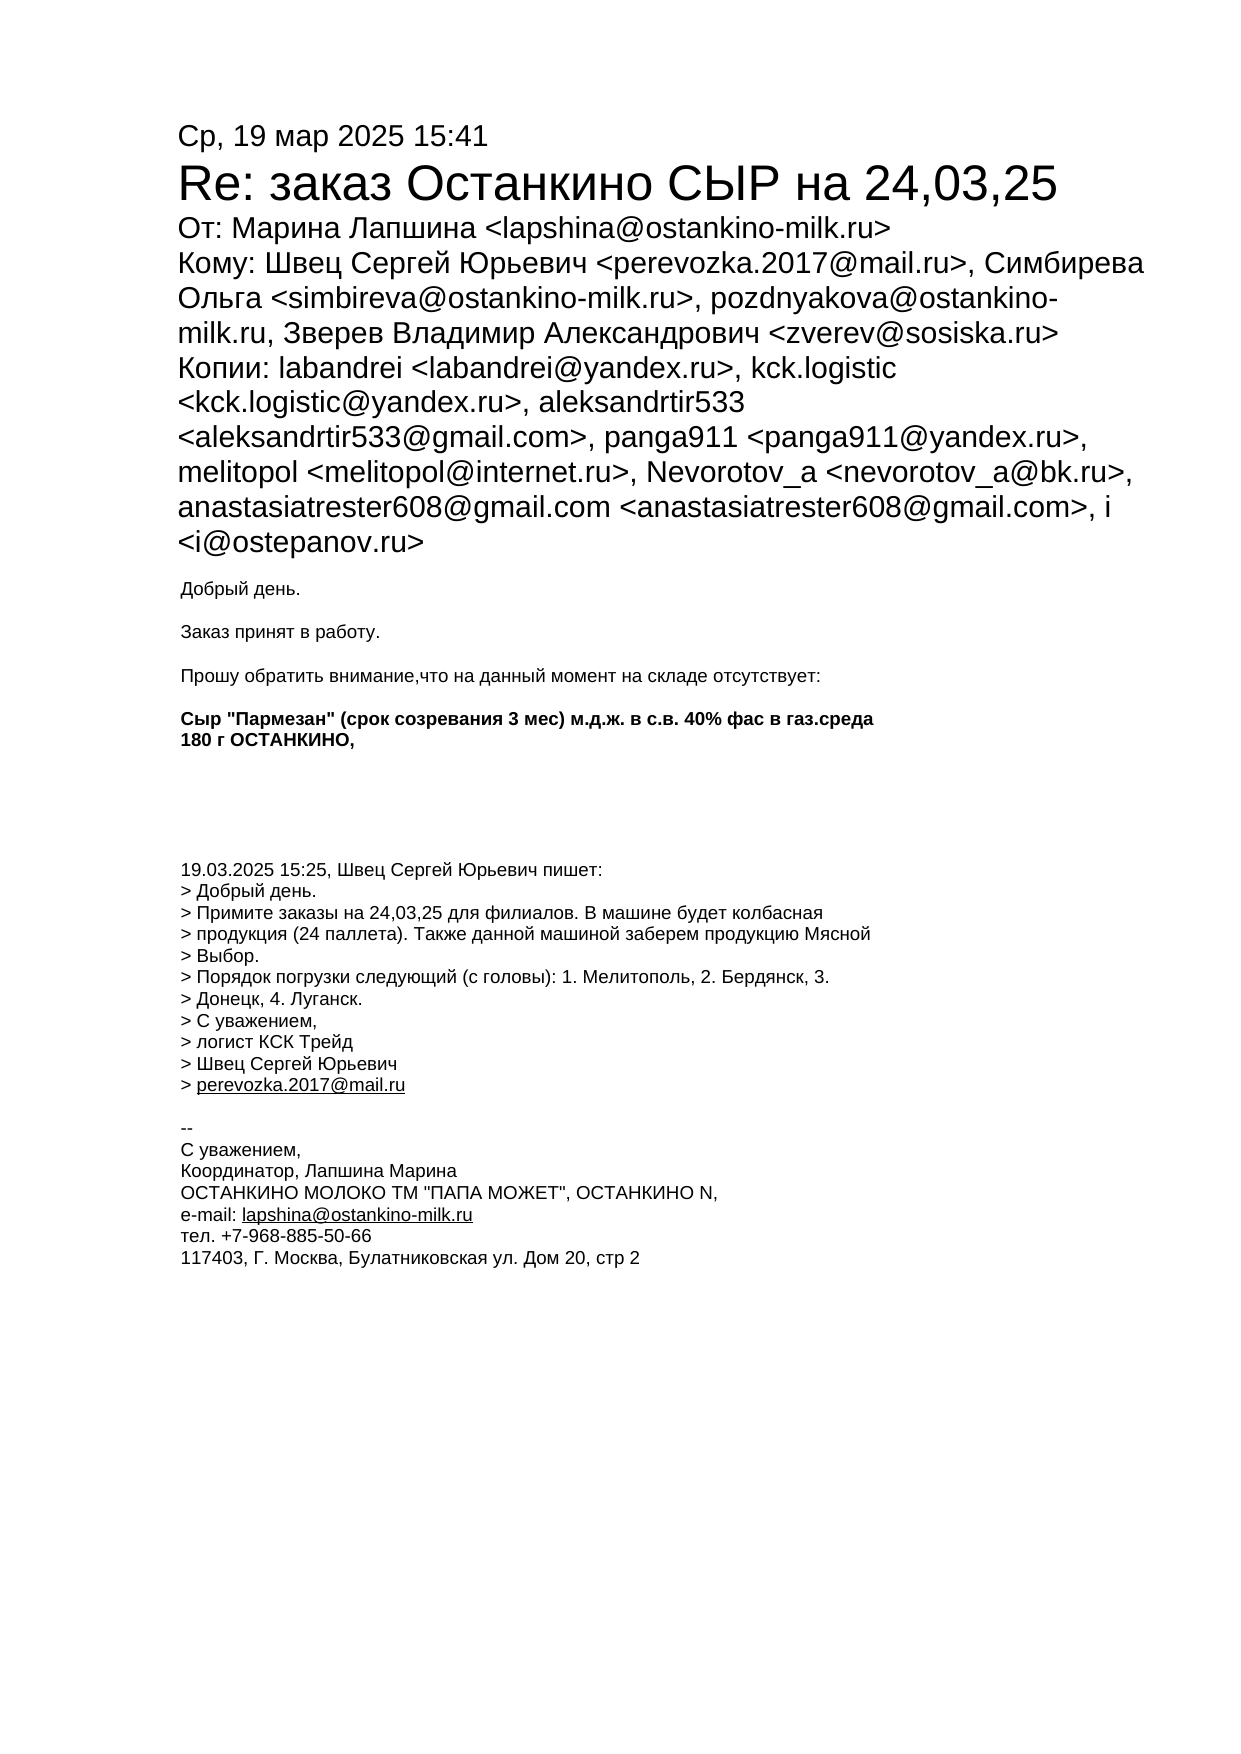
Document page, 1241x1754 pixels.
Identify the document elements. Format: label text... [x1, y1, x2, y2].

text Копии: labandrei <labandrei@yandex.ru>, kck.logistic <kck.logistic@yandex.ru>, aleksandrtir533 <aleksandrtir533@gmail.com>, panga911 <panga911@yandex.ru>, melitopol <melitopol@internet.ru>, Nevorotov_a <nevorotov_a@bk.ru>, anastasiatrester608@gmail.com <anastasiatrester608@gmail.com>, i <i@ostepanov.ru> [177, 349, 1152, 558]
text От: Марина Лапшина <lapshina@ostankino-milk.ru> [177, 210, 1152, 245]
text Ср, 19 мар 2025 15:41 [177, 118, 1152, 153]
text Кому: Швец Сергей Юрьевич <perevozka.2017@mail.ru>, Симбирева Ольга <simbireva@ostankino-milk.ru>, pozdnyakova@ostankino-milk.ru, Зверев Владимир Александрович <zverev@sosiska.ru> [177, 245, 1152, 349]
table_header Добрый день. Заказ принят в работу. Прошу обратить внимание,что на данный момент на складе отсутствует: Сыр "Пармезан" (срок созревания 3 мес) м.д.ж. в с.в. 40% фас в газ.среда 180 г ОСТАНКИНО, 19.03.2025 15:25, Швец Сергей Юрьевич пишет: > Добрый день. > Примите заказы на 24,03,25 для филиалов. В машине будет колбасная > продукция (24 паллета). Также данной машиной заберем продукцию Мясной > Выбор. > Порядок погрузки следующий (с головы): 1. Мелитополь, 2. Бердянск, 3. > Донецк, 4. Луганск. > С уважением, > логист КСК Трейд > Швец Сергей Юрьевич > perevozka.2017@mail.ru -- С уважением, Координатор, Лапшина Марина ОСТАНКИНО МОЛОКО ТМ "ПАПА МОЖЕТ", ОСТАНКИНО N, e-mail: lapshina@ostankino-milk.ru тел. +7-968-885-50-66 117403, Г. Москва, Булатниковская ул. Дом 20, стр 2 [177, 575, 1152, 1271]
text Re: заказ Останкино СЫР на 24,03,25 [177, 153, 1152, 210]
